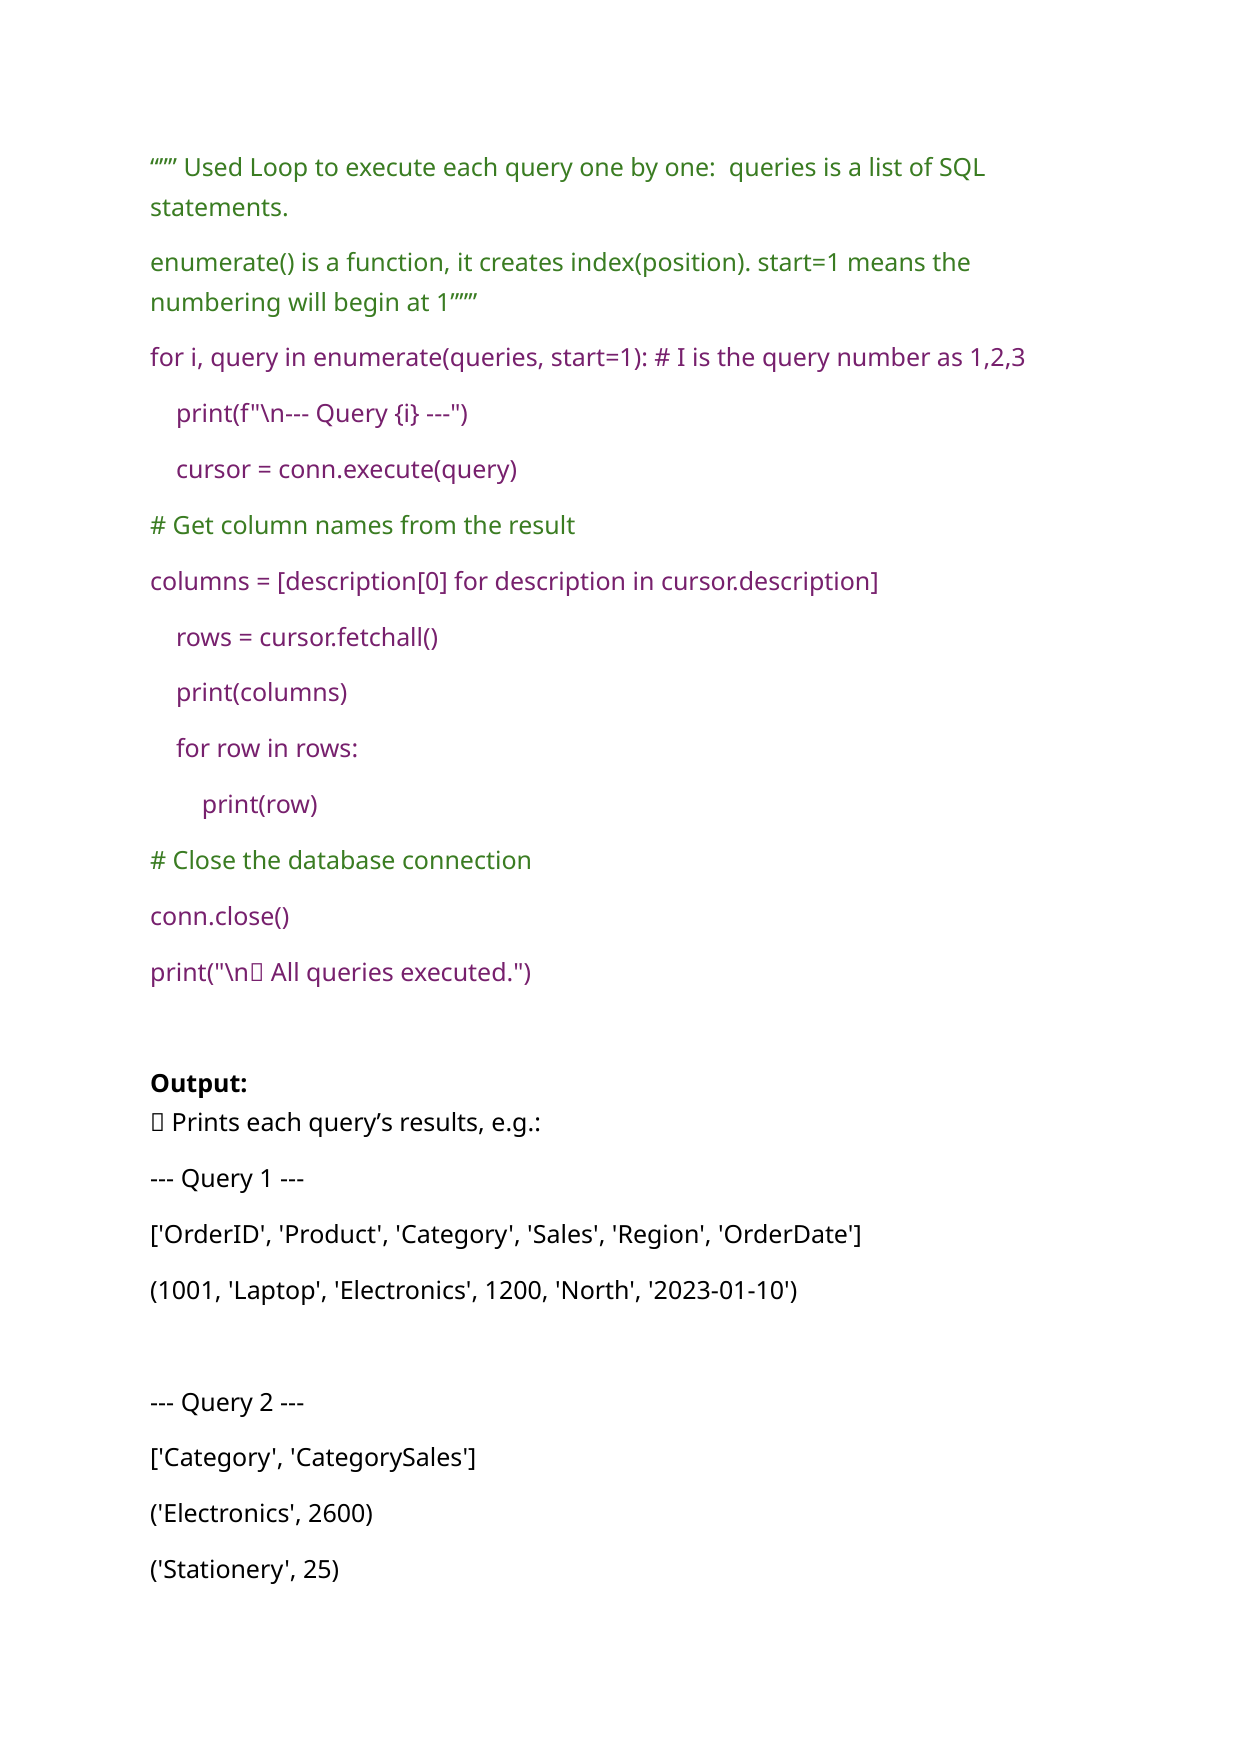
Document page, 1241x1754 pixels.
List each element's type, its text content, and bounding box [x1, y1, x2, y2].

text “”” Used Loop to execute each query one by one: queries is a list of SQL statements. [150, 150, 1090, 223]
text --- Query 2 --- [150, 1384, 1090, 1418]
text for row in rows: [150, 731, 1090, 765]
text ['OrderID', 'Product', 'Category', 'Sales', 'Region', 'OrderDate'] [150, 1217, 1090, 1251]
text ('Electronics', 2600) [150, 1496, 1090, 1530]
text Output: ✅ Prints each query’s results, e.g.: [150, 1066, 1090, 1139]
text print(row) [150, 787, 1090, 821]
text # Close the database connection [150, 842, 1090, 877]
text for i, query in enumerate(queries, start=1): # I is the query number as 1,2,3 [150, 340, 1090, 374]
text # Get column names from the result [150, 507, 1090, 542]
text ['Category', 'CategorySales'] [150, 1440, 1090, 1474]
text --- Query 1 --- [150, 1161, 1090, 1195]
text (1001, 'Laptop', 'Electronics', 1200, 'North', '2023-01-10') [150, 1272, 1090, 1307]
text columns = [description[0] for description in cursor.description] [150, 563, 1090, 597]
text cursor = conn.execute(query) [150, 452, 1090, 486]
text conn.close() [150, 898, 1090, 932]
text rows = cursor.fetchall() [150, 619, 1090, 653]
text print("\n✅ All queries executed.") [150, 954, 1090, 988]
text print(f"\n--- Query {i} ---") [150, 396, 1090, 430]
text print(columns) [150, 675, 1090, 709]
text ('Stationery', 25) [150, 1552, 1090, 1586]
text enumerate() is a function, it creates index(position). start=1 means the numbering will begin at 1””” [150, 245, 1090, 318]
